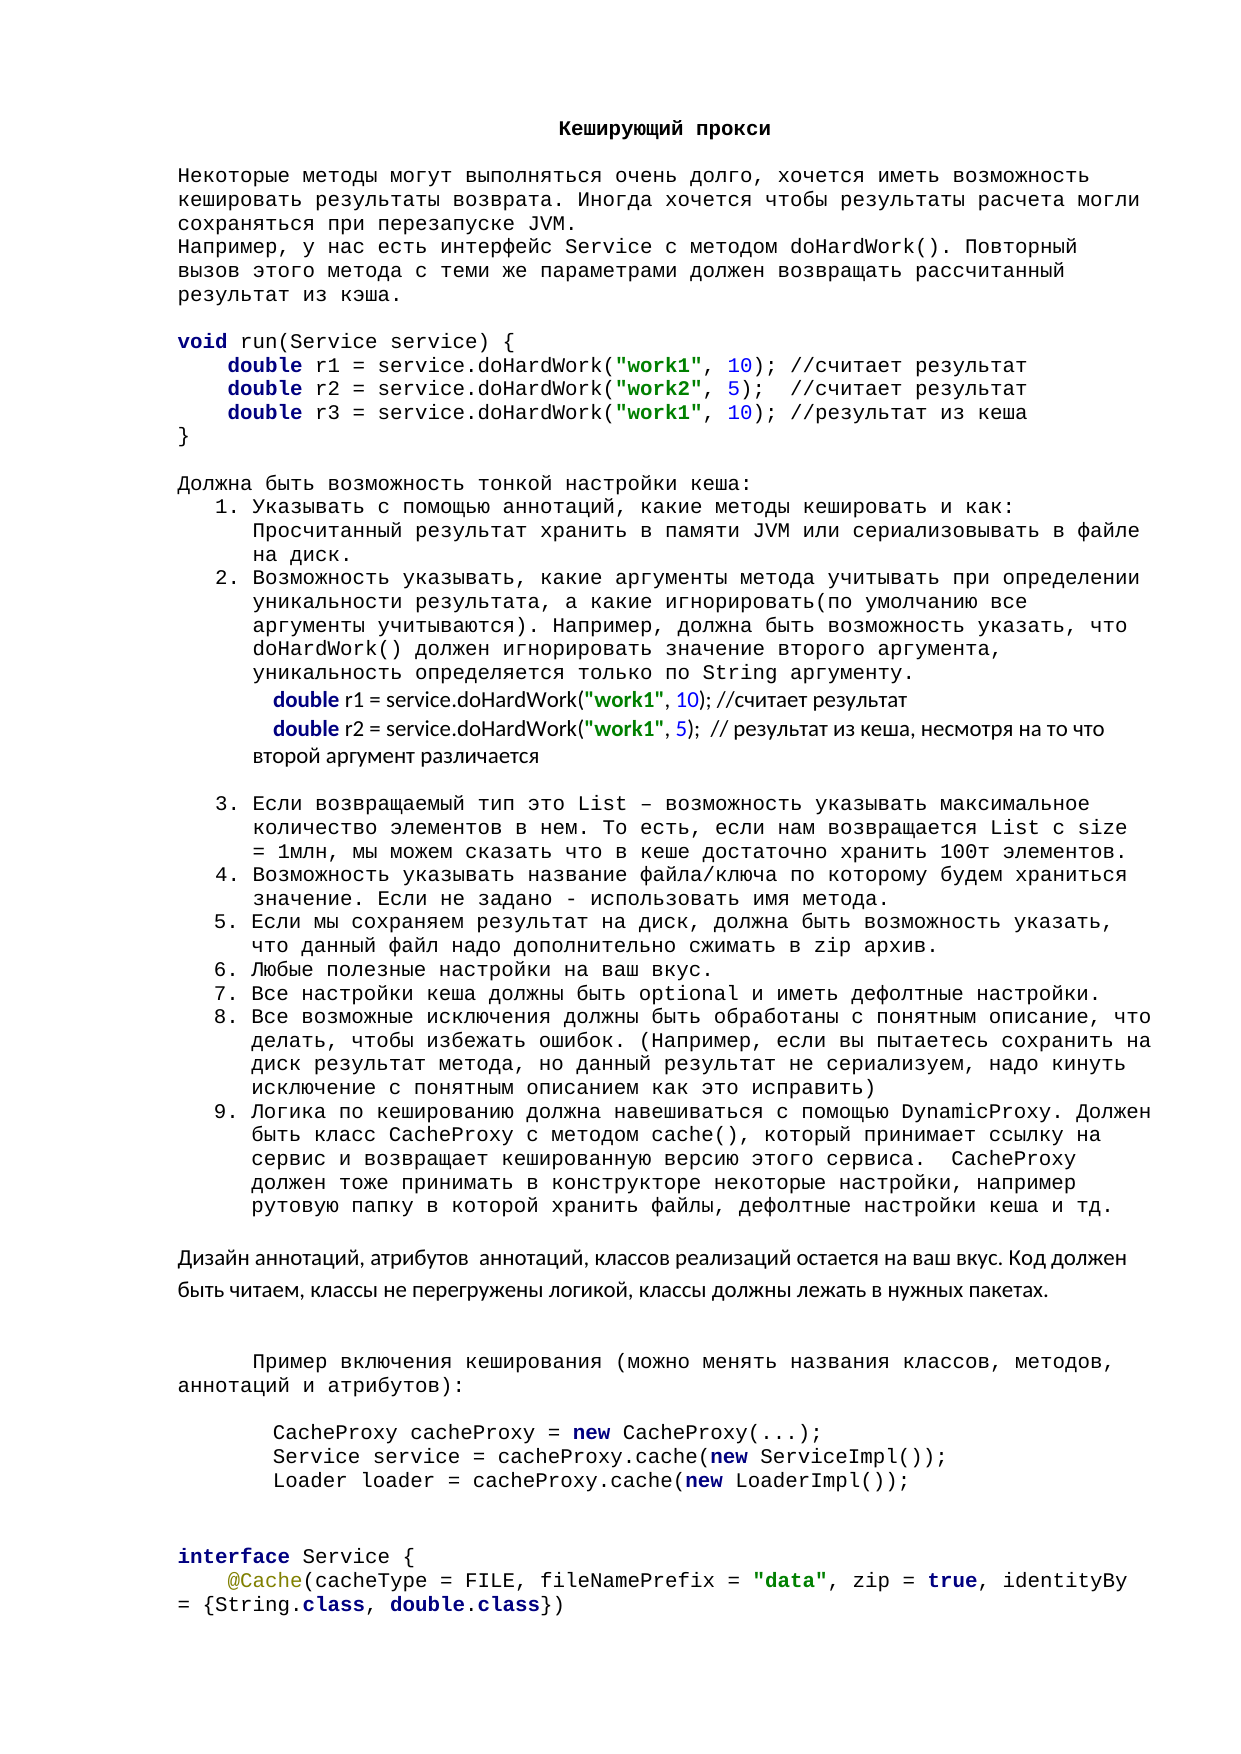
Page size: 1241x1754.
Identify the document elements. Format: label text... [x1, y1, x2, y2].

text Должна быть возможность тонкой настройки кеша: [177, 473, 1152, 496]
list Любые полезные настройки на ваш вкус. [213, 959, 1152, 982]
text Например, у нас есть интерфейс Service c методом doHardWork(). Повторный вызов этого метода с теми же параметрами должен возвращать рассчитанный результат из кэша. [177, 236, 1152, 307]
list Возможность указывать название файла/ключа по которому будем храниться значение. Если не задано - использовать имя метода. [215, 864, 1152, 912]
list Все возможные исключения должны быть обработаны с понятным описание, что делать, чтобы избежать ошибок. (Например, если вы пытаетесь сохранить на диск результат метода, но данный результат не сериализуем, надо кинуть исключение с понятным описанием как это исправить) [213, 1006, 1152, 1101]
list double r1 = service.doHardWork("work1", 10); //считает результат double r2 = service.doHardWork("work1", 5); // результат из кеша, несмотря на то что второй аргумент различается [252, 686, 1152, 770]
text Дизайн аннотаций, атрибутов аннотаций, классов реализаций остается на ваш вкус. Код должен быть читаем, классы не перегружены логикой, классы должны лежать в нужных пакетах. [177, 1243, 1152, 1303]
list Логика по кешированию должна навешиваться с помощью DynamicProxy. Должен быть класс CacheProxy с методом cache(), который принимает ссылку на сервис и возвращает кешированную версию этого сервиса. CacheProxy должен тоже принимать в конструкторе некоторые настройки, например рутовую папку в которой хранить файлы, дефолтные настройки кеша и тд. [213, 1101, 1152, 1219]
text CacheProxy cacheProxy = new CacheProxy(...); Service service = cacheProxy.cache(new ServiceImpl()); Loader loader = cacheProxy.cache(new LoaderImpl()); [273, 1422, 1152, 1493]
text void run(Service service) { double r1 = service.doHardWork("work1", 10); //считает результат double r2 = service.doHardWork("work2", 5); //считает результат double r3 = service.doHardWork("work1", 10); //результат из кеша } [177, 331, 1152, 449]
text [177, 1546, 1152, 1617]
list Если мы сохраняем результат на диск, должна быть возможность указать, что данный файл надо дополнительно сжимать в zip архив. [213, 912, 1152, 959]
list Возможность указывать, какие аргументы метода учитывать при определении уникальности результата, а какие игнорировать(по умолчанию все аргументы учитываются). Например, должна быть возможность указать, что doHardWork() должен игнорировать значение второго аргумента, уникальность определяется только по String аргументу. [215, 567, 1152, 686]
text Кеширующий прокси [177, 118, 1152, 142]
list Указывать с помощью аннотаций, какие методы кешировать и как: Просчитанный результат хранить в памяти JVM или сериализовывать в файле на диск. [215, 496, 1152, 567]
text Некоторые методы могут выполняться очень долго, хочется иметь возможность кешировать результаты возврата. Иногда хочется чтобы результаты расчета могли сохраняться при перезапуске JVM. [177, 165, 1152, 236]
list Если возвращаемый тип это List – возможность указывать максимальное количество элементов в нем. То есть, если нам возвращается List с size = 1млн, мы можем сказать что в кеше достаточно хранить 100т элементов. [215, 793, 1152, 864]
list Все настройки кеша должны быть optional и иметь дефолтные настройки. [213, 982, 1152, 1006]
text Пример включения кеширования (можно менять названия классов, методов, аннотаций и атрибутов): [177, 1351, 1152, 1399]
